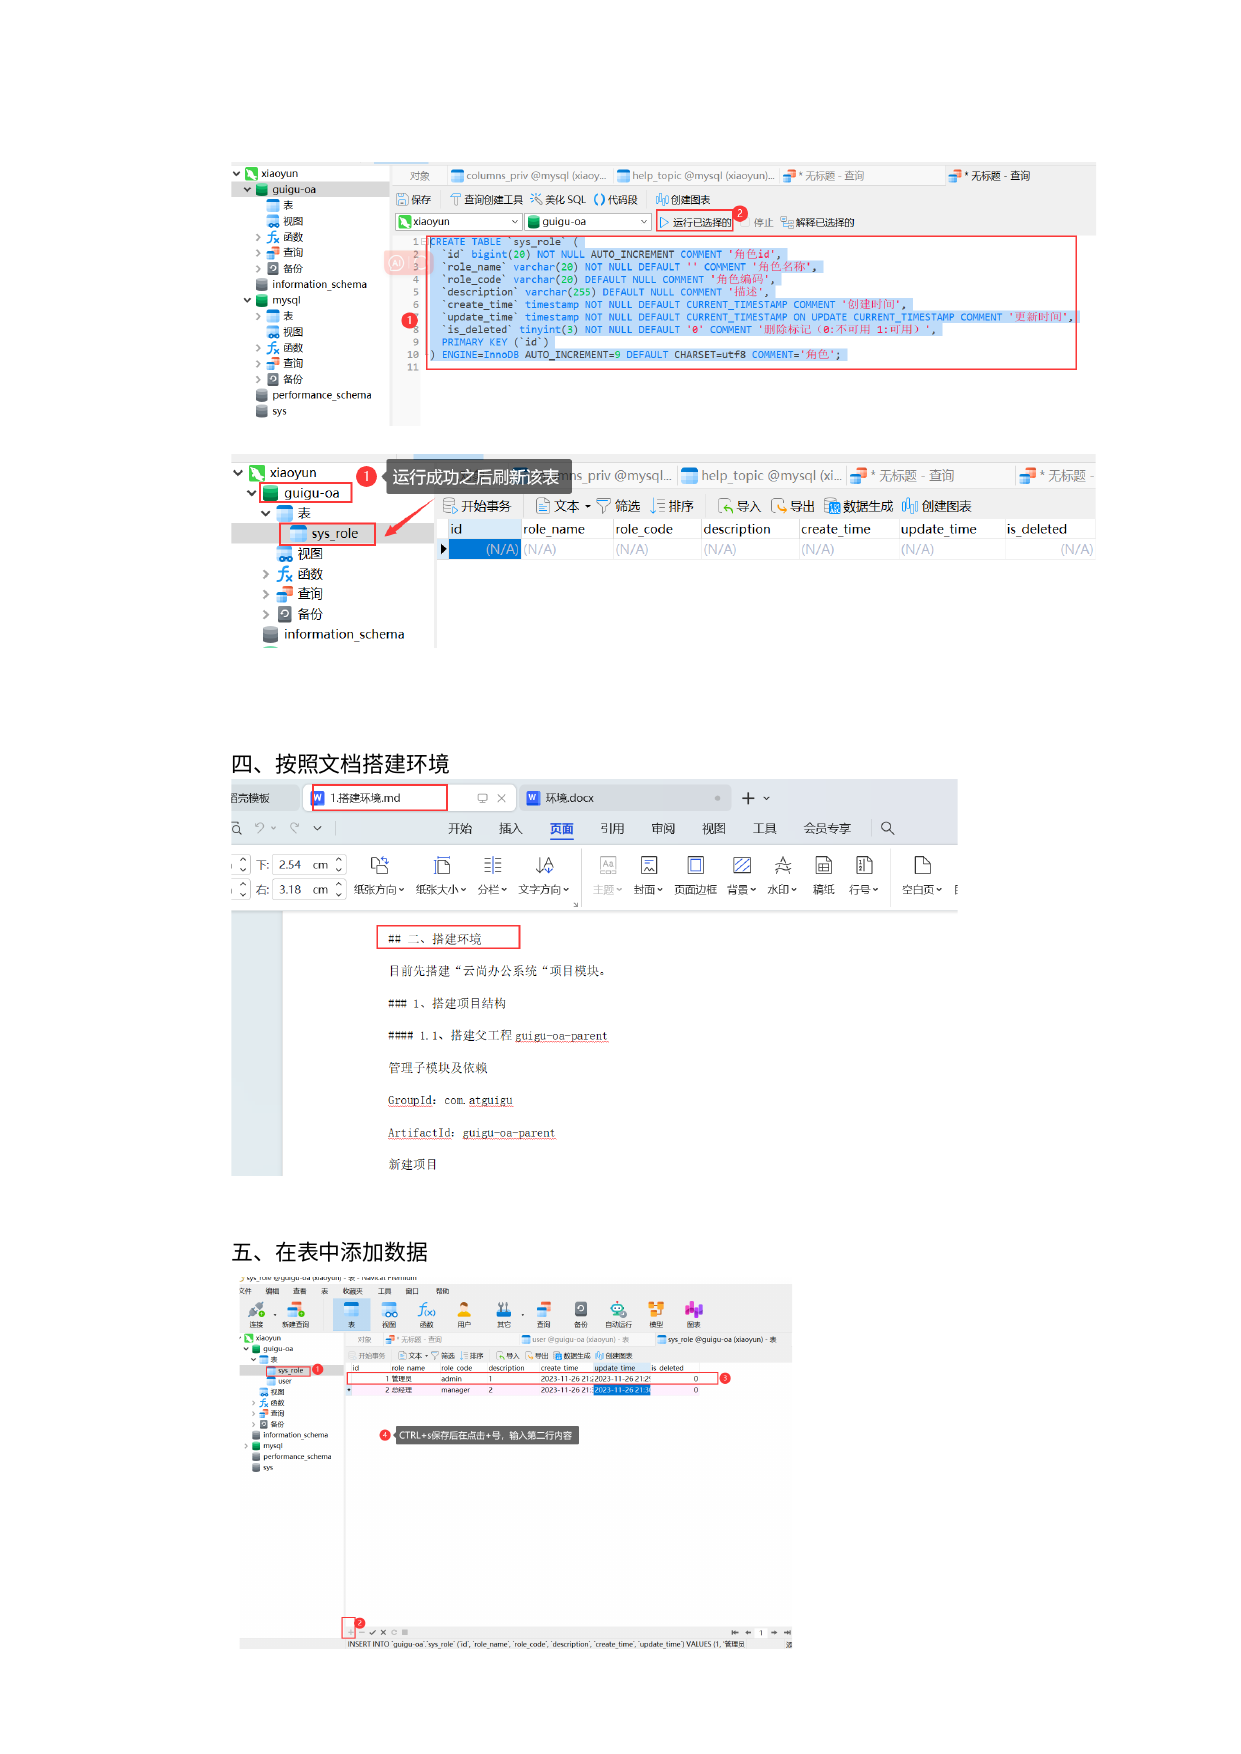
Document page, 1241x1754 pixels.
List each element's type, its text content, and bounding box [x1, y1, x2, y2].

list 按照文档搭建环境 [187, 747, 1053, 779]
list 在表中添加数据 [187, 1234, 1053, 1267]
picture [231, 162, 1097, 426]
picture [231, 779, 958, 1176]
picture [239, 1277, 793, 1649]
picture [231, 454, 1096, 648]
